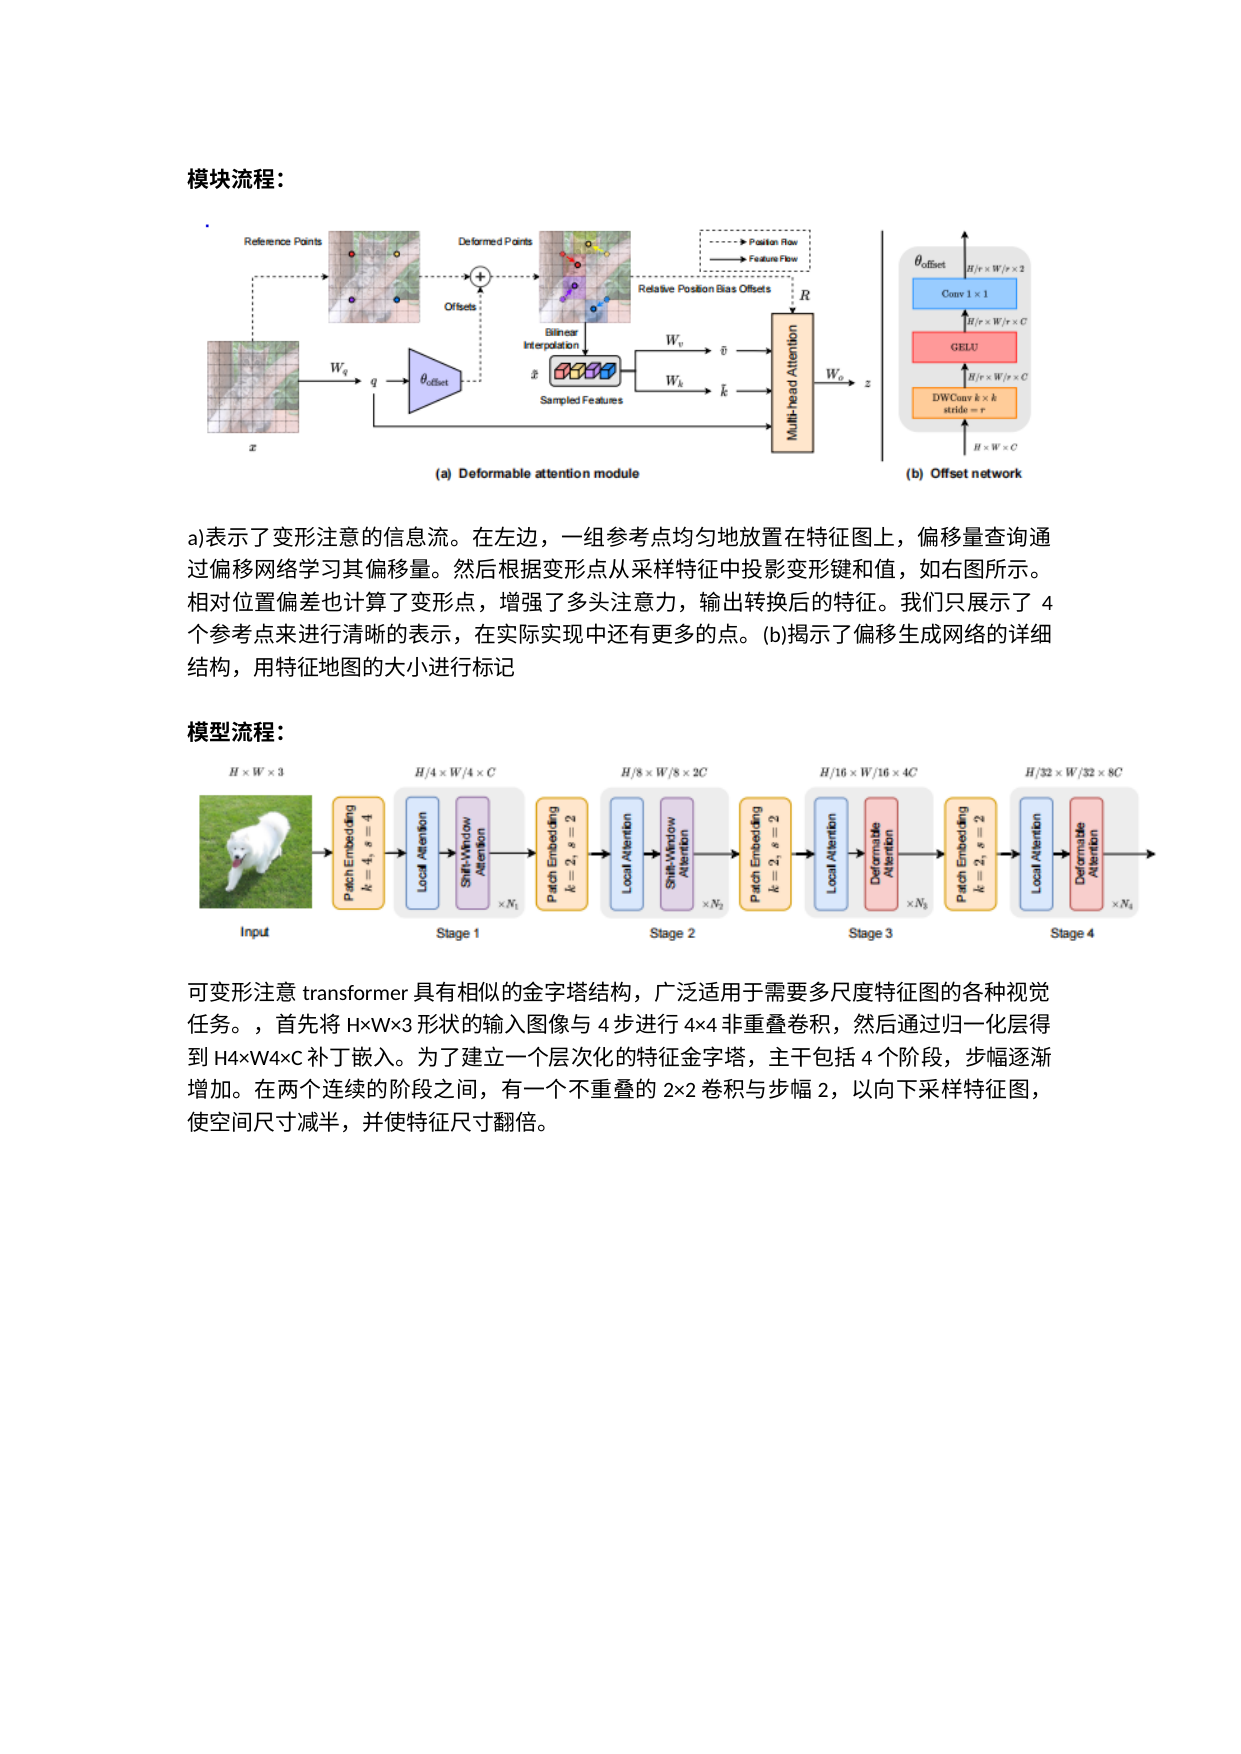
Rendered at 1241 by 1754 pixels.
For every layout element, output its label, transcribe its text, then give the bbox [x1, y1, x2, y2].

text 可变形注意transformer具有相似的金字塔结构，广泛适用于需要多尺度特征图的各种视觉任务。，首先将H×W×3形状的输入图像与4步进行4×4非重叠卷积，然后通过归一化层得到H4×W4×C补丁嵌入。为了建立一个层次化的特征金字塔，主干包括4个阶段，步幅逐渐增加。在两个连续的阶段之间，有一个不重叠的2×2卷积与步幅2，以向下采样特征图，使空间尺寸减半，并使特征尺寸翻倍。 [187, 974, 1053, 1137]
picture [187, 194, 1053, 487]
text 模型流程： [187, 714, 1053, 747]
text 模块流程： [187, 162, 1053, 194]
picture [187, 747, 1171, 947]
text a)表示了变形注意的信息流。在左边，一组参考点均匀地放置在特征图上，偏移量查询通过偏移网络学习其偏移量。然后根据变形点从采样特征中投影变形键和值，如右图所示。相对位置偏差也计算了变形点，增强了多头注意力，输出转换后的特征。我们只展示了4个参考点来进行清晰的表示，在实际实现中还有更多的点。(b)揭示了偏移生成网络的详细结构，用特征地图的大小进行标记 [187, 519, 1053, 682]
